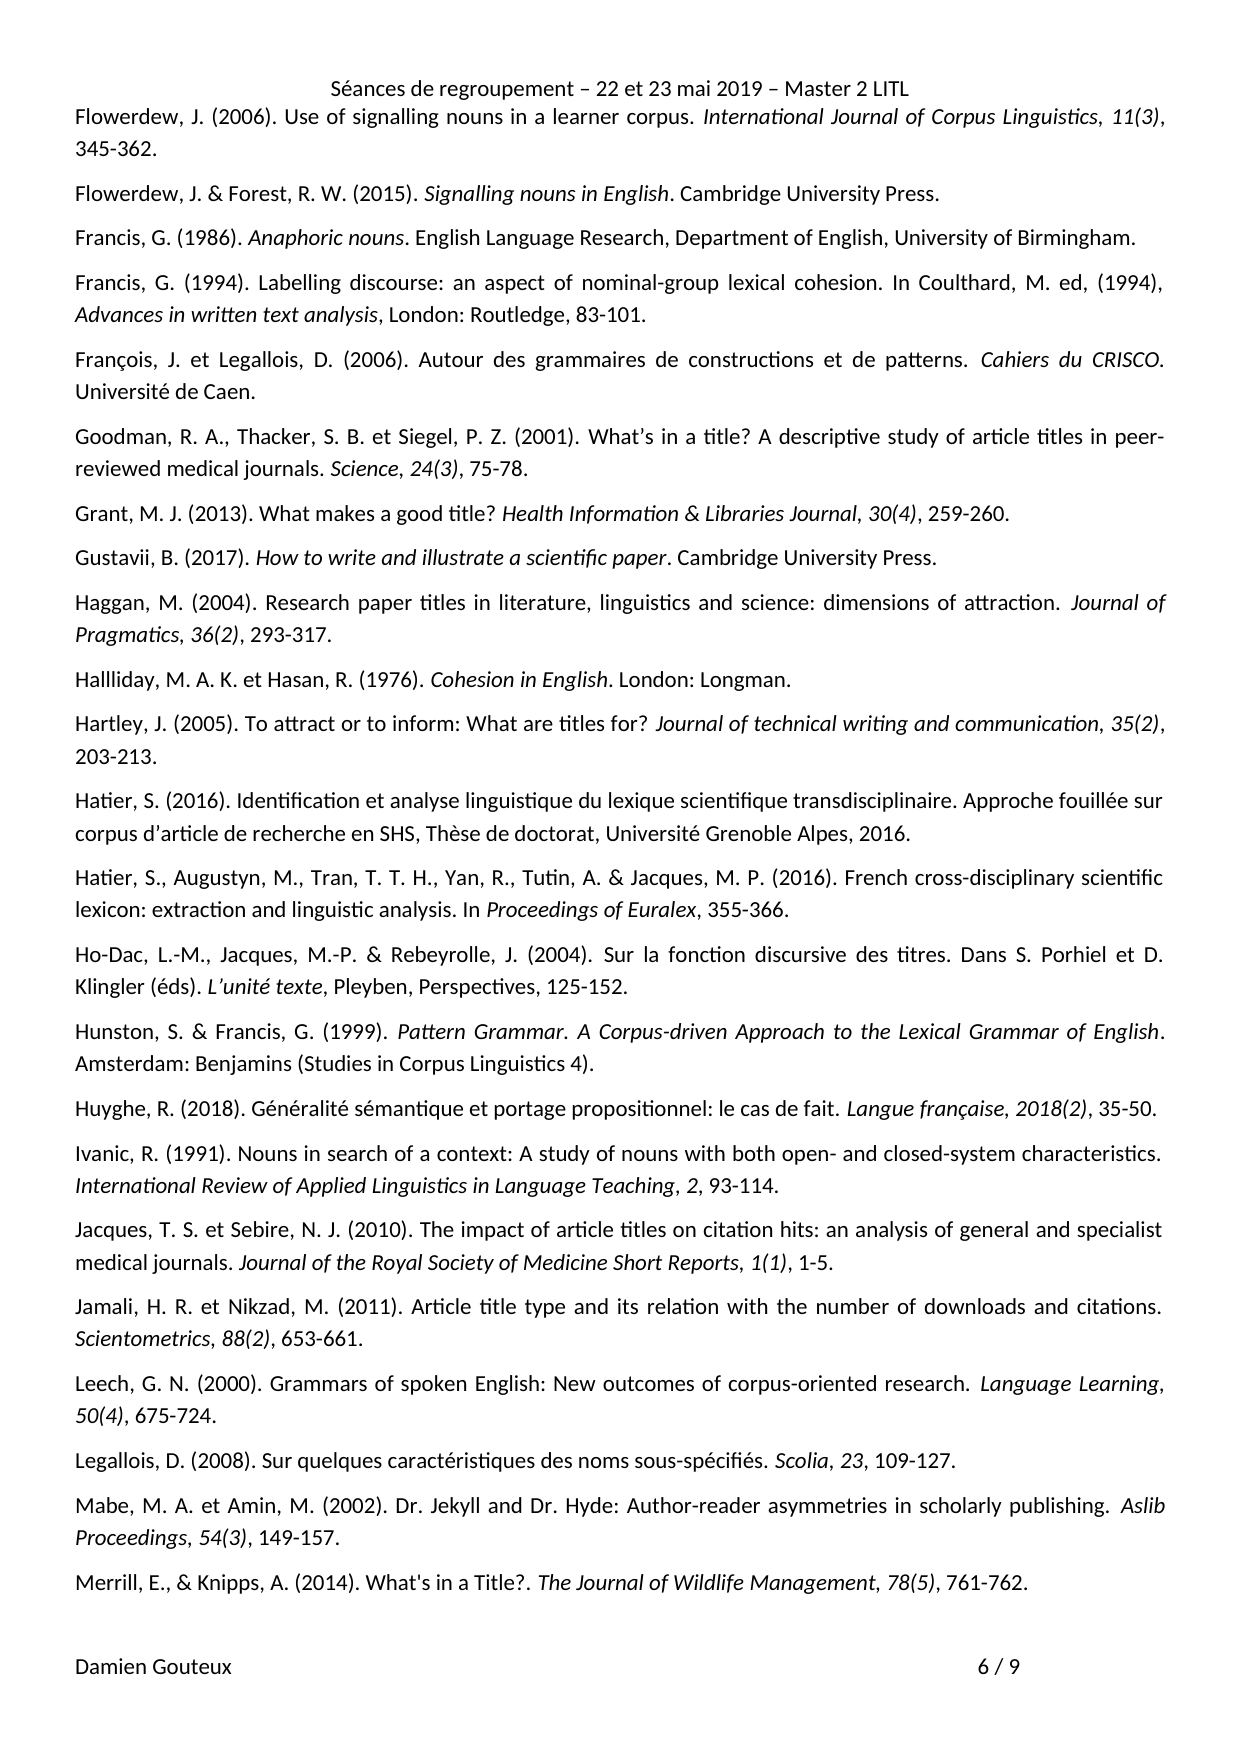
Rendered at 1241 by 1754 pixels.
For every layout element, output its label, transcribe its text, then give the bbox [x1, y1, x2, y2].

text Francis, G. (1994). Labelling discourse: an aspect of nominal-group lexical cohesion. In Coulthard, M. ed, (1994), Advances in written text analysis, London: Routledge, 83-101. [75, 268, 1165, 328]
text Goodman, R. A., Thacker, S. B. et Siegel, P. Z. (2001). What’s in a title? A descriptive study of article titles in peer-reviewed medical journals. Science, 24(3), 75-78. [75, 422, 1165, 482]
text Flowerdew, J. & Forest, R. W. (2015). Signalling nouns in English. Cambridge University Press. [75, 179, 1165, 207]
text Jacques, T. S. et Sebire, N. J. (2010). The impact of article titles on citation hits: an analysis of general and specialist medical journals. Journal of the Royal Society of Medicine Short Reports, 1(1), 1-5. [75, 1216, 1165, 1276]
text Leech, G. N. (2000). Grammars of spoken English: New outcomes of corpus-oriented research. Language Learning, 50(4), 675-724. [75, 1369, 1165, 1429]
text Grant, M. J. (2013). What makes a good title? Health Information & Libraries Journal, 30(4), 259-260. [75, 499, 1165, 527]
text Ho-Dac, L.-M., Jacques, M.-P. & Rebeyrolle, J. (2004). Sur la fonction discursive des titres. Dans S. Porhiel et D. Klingler (éds). L’unité texte, Pleyben, Perspectives, 125-152. [75, 940, 1165, 1000]
text Hatier, S., Augustyn, M., Tran, T. T. H., Yan, R., Tutin, A. & Jacques, M. P. (2016). French cross-disciplinary scientific lexicon: extraction and linguistic analysis. In Proceedings of Euralex, 355-366. [75, 863, 1165, 923]
text Jamali, H. R. et Nikzad, M. (2011). Article title type and its relation with the number of downloads and citations. Scientometrics, 88(2), 653-661. [75, 1292, 1165, 1353]
text François, J. et Legallois, D. (2006). Autour des grammaires de constructions et de patterns. Cahiers du CRISCO. Université de Caen. [75, 345, 1165, 405]
text Huyghe, R. (2018). Généralité sémantique et portage propositionnel: le cas de fait. Langue française, 2018(2), 35-50. [75, 1094, 1165, 1122]
text Flowerdew, J. (2006). Use of signalling nouns in a learner corpus. International Journal of Corpus Linguistics, 11(3), 345-362. [75, 102, 1165, 162]
text Francis, G. (1986). Anaphoric nouns. English Language Research, Department of English, University of Birmingham. [75, 223, 1165, 251]
text Hartley, J. (2005). To attract or to inform: What are titles for? Journal of technical writing and communication, 35(2), 203-213. [75, 709, 1165, 770]
text Ivanic, R. (1991). Nouns in search of a context: A study of nouns with both open- and closed-system characteristics. International Review of Applied Linguistics in Language Teaching, 2, 93-114. [75, 1139, 1165, 1199]
text Legallois, D. (2008). Sur quelques caractéristiques des noms sous-spécifiés. Scolia, 23, 109-127. [75, 1446, 1165, 1474]
text Gustavii, B. (2017). How to write and illustrate a scientific paper. Cambridge University Press. [75, 543, 1165, 571]
text Merrill, E., & Knipps, A. (2014). What's in a Title?. The Journal of Wildlife Management, 78(5), 761-762. [75, 1568, 1165, 1596]
text Hatier, S. (2016). Identification et analyse linguistique du lexique scientifique transdisciplinaire. Approche fouillée sur corpus d’article de recherche en SHS, Thèse de doctorat, Université Grenoble Alpes, 2016. [75, 786, 1165, 847]
text Mabe, M. A. et Amin, M. (2002). Dr. Jekyll and Dr. Hyde: Author-reader asymmetries in scholarly publishing. Aslib Proceedings, 54(3), 149-157. [75, 1491, 1165, 1551]
text Hunston, S. & Francis, G. (1999). Pattern Grammar. A Corpus-driven Approach to the Lexical Grammar of English. Amsterdam: Benjamins (Studies in Corpus Linguistics 4). [75, 1017, 1165, 1077]
text Haggan, M. (2004). Research paper titles in literature, linguistics and science: dimensions of attraction. Journal of Pragmatics, 36(2), 293-317. [75, 588, 1165, 648]
text Hallliday, M. A. K. et Hasan, R. (1976). Cohesion in English. London: Longman. [75, 665, 1165, 693]
